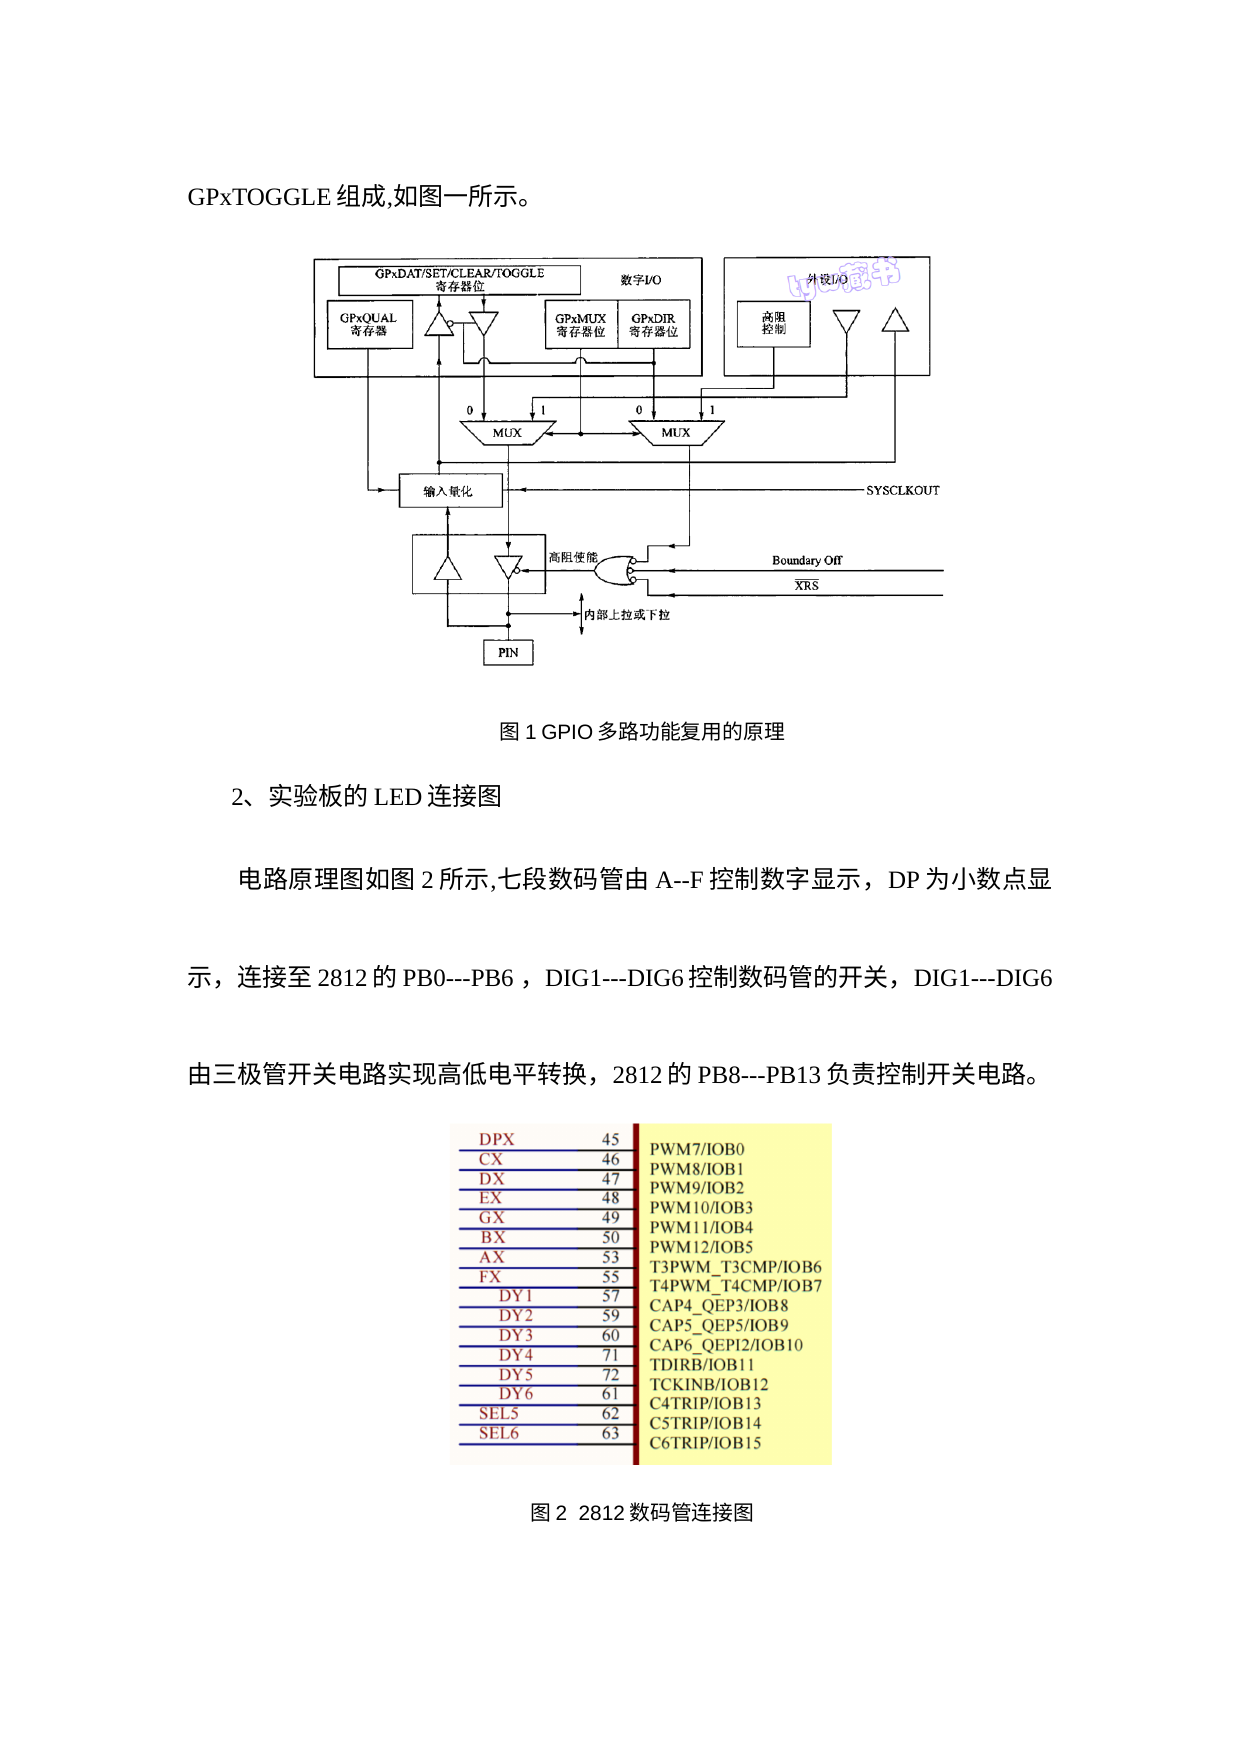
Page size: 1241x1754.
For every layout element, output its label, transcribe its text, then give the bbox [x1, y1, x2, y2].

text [187, 162, 1053, 227]
text 2、实验板的LED连接图 [187, 762, 1053, 827]
text 电路原理图如图2所示,七段数码管由A--F控制数字显示，DP为小数点显示，连接至2812的PB0---PB6 ，DIG1---DIG6控制数码管的开关，DIG1---DIG6由三极管开关电路实现高低电平转换，2812的PB8---PB13负责控制开关电路。 [187, 845, 1053, 1105]
picture [303, 245, 981, 675]
picture [450, 1124, 831, 1465]
text 图 1 GPIO多路功能复用的原理 [187, 714, 1053, 747]
text 图 2 2812数码管连接图 [187, 1495, 1053, 1528]
